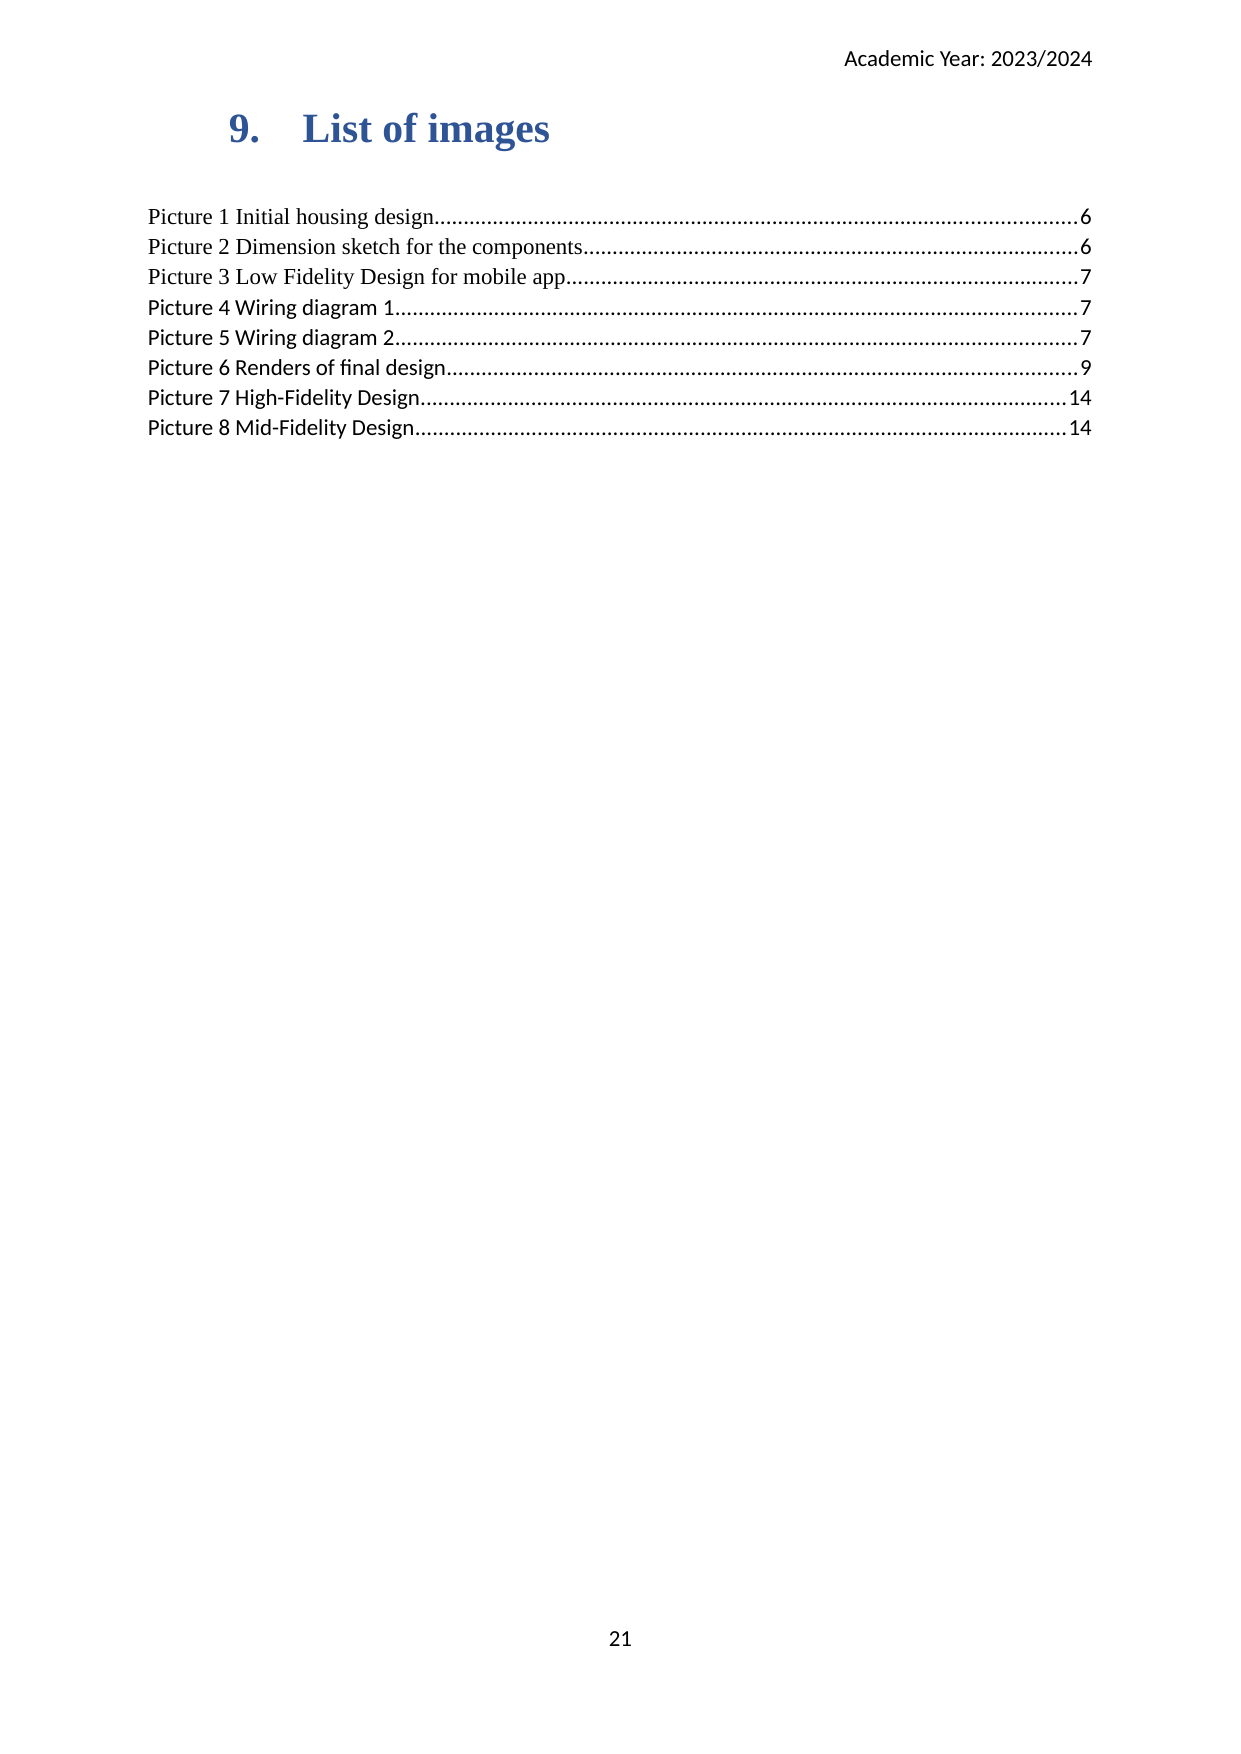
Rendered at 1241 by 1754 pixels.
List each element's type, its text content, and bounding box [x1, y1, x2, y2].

text Picture 4 Wiring diagram 1 7 [148, 293, 1093, 321]
text Picture 7 High-Fidelity Design 14 [148, 383, 1093, 411]
text Picture 3 Low Fidelity Design for mobile app 7 [148, 262, 1093, 290]
text Picture 8 Mid-Fidelity Design 14 [148, 413, 1093, 441]
subtitle List of images [228, 103, 1093, 151]
text Picture 1 Initial housing design 6 [148, 202, 1093, 230]
text Picture 5 Wiring diagram 2 7 [148, 323, 1093, 351]
text Picture 6 Renders of final design 9 [148, 353, 1093, 381]
text Picture 2 Dimension sketch for the components 6 [148, 232, 1093, 260]
